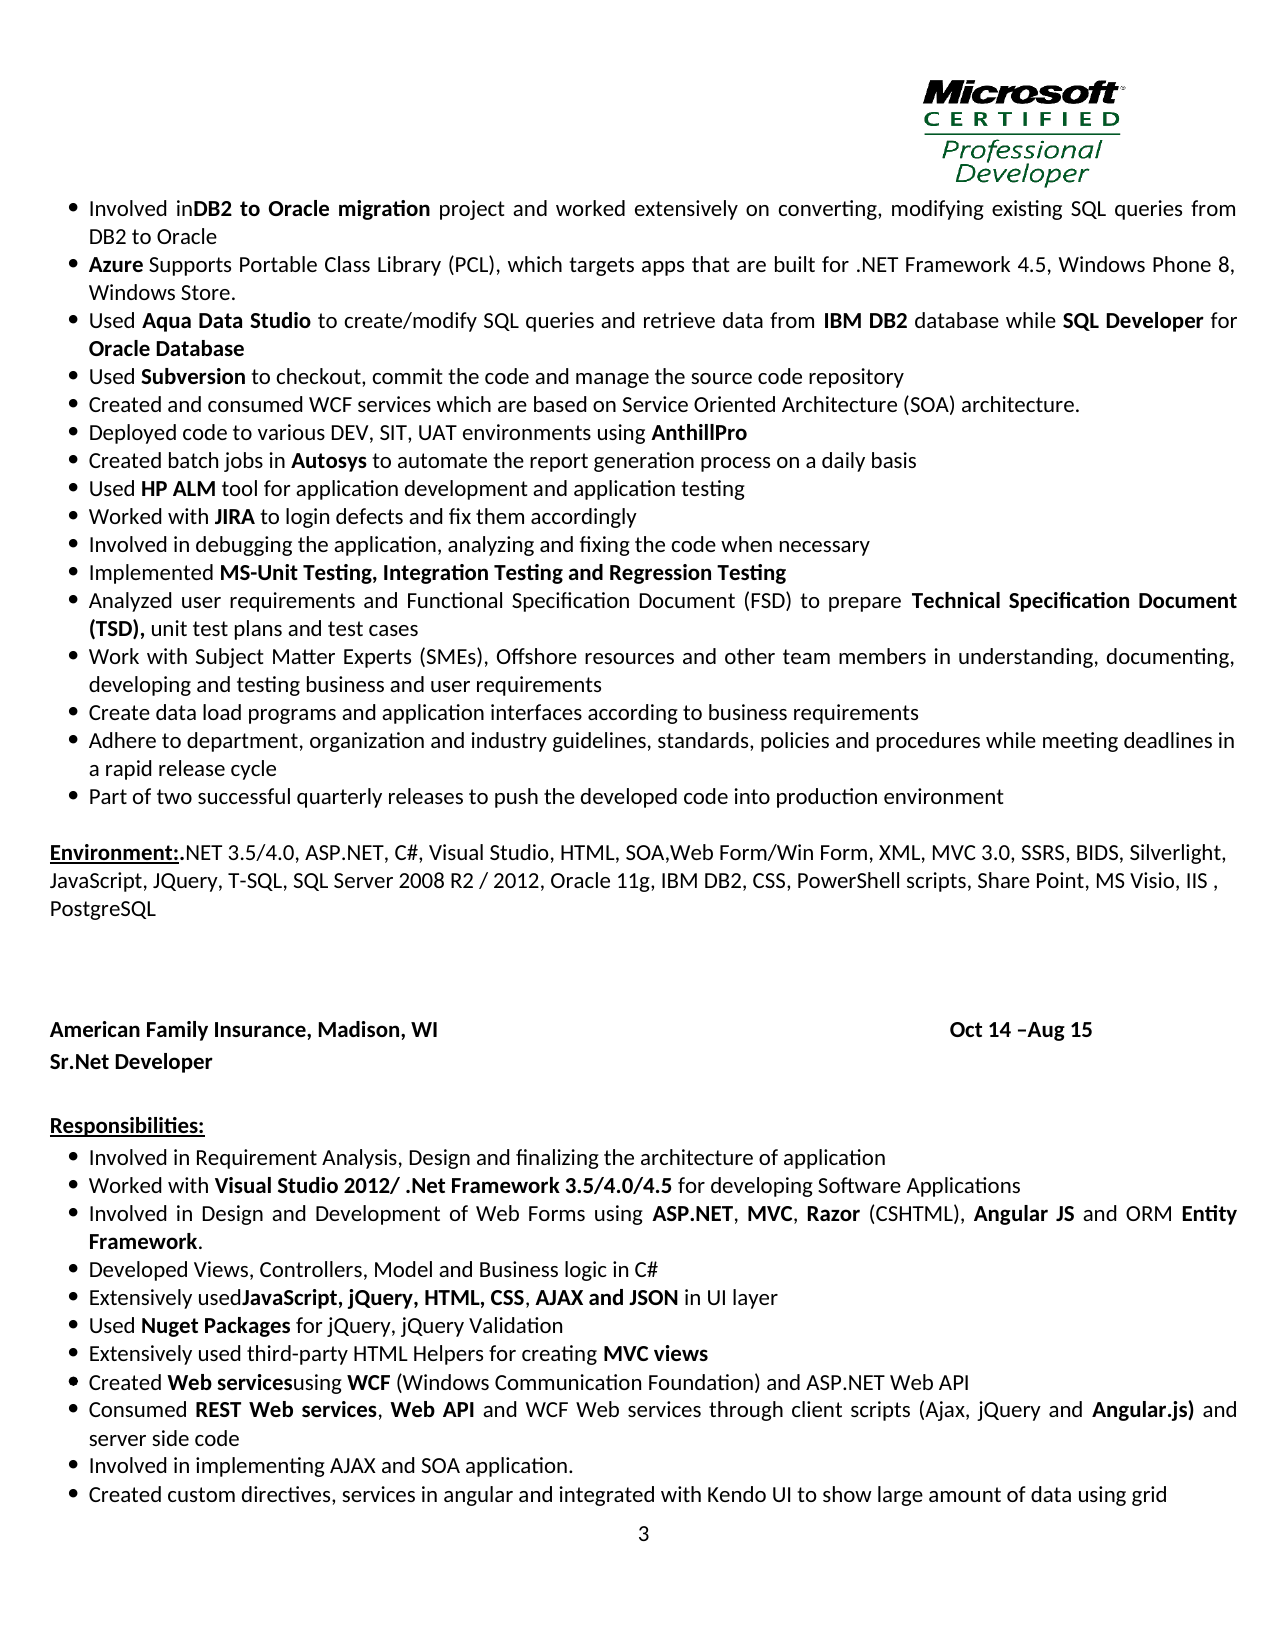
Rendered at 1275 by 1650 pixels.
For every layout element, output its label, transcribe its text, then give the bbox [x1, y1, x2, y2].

list Part of two successful quarterly releases to push the developed code into production environment [69, 782, 1237, 810]
list Create data load programs and application interfaces according to business requirements [69, 698, 1237, 726]
list Worked with JIRA to login defects and fix them accordingly [69, 502, 1237, 530]
list Adhere to department, organization and industry guidelines, standards, policies and procedures while meeting deadlines in a rapid release cycle [69, 726, 1237, 782]
list Implemented MS-Unit Testing, Integration Testing and Regression Testing [69, 558, 1237, 586]
text Responsibilities: [49, 1111, 1237, 1139]
list Created custom directives, services in angular and integrated with Kendo UI to show large amount of data using grid [69, 1480, 1237, 1508]
list Used Subversion to checkout, commit the code and manage the source code repository [69, 362, 1237, 390]
subtitle Environment:.NET 3.5/4.0, ASP.NET, C#, Visual Studio, HTML, SOA,Web Form/Win Form, XML, MVC 3.0, SSRS, BIDS, Silverlight, JavaScript, JQuery, T-SQL, SQL Server 2008 R2 / 2012, Oracle 11g, IBM DB2, CSS, PowerShell scripts, Share Point, MS Visio, IIS , PostgreSQL [49, 838, 1237, 922]
list Involved inDB2 to Oracle migration project and worked extensively on converting, modifying existing SQL queries from DB2 to Oracle [69, 194, 1237, 250]
list Azure Supports Portable Class Library (PCL), which targets apps that are built for .NET Framework 4.5, Windows Phone 8, Windows Store. [69, 250, 1237, 306]
list Deployed code to various DEV, SIT, UAT environments using AnthillPro [69, 418, 1237, 446]
list Extensively used third-party HTML Helpers for creating MVC views [69, 1339, 1237, 1368]
list Used Aqua Data Studio to create/modify SQL queries and retrieve data from IBM DB2 database while SQL Developer for Oracle Database [69, 306, 1237, 362]
list Used Nuget Packages for jQuery, jQuery Validation [69, 1312, 1237, 1339]
text American Family Insurance, Madison, WI Oct 14 –Aug 15 [49, 1015, 1237, 1043]
picture [915, 75, 1132, 194]
list Used HP ALM tool for application development and application testing [69, 474, 1237, 502]
list Worked with Visual Studio 2012/ .Net Framework 3.5/4.0/4.5 for developing Software Applications [69, 1171, 1237, 1199]
list Extensively usedJavaScript, jQuery, HTML, CSS, AJAX and JSON in UI layer [69, 1283, 1237, 1312]
list Created Web servicesusing WCF (Windows Communication Foundation) and ASP.NET Web API [69, 1368, 1237, 1396]
list Involved in Requirement Analysis, Design and finalizing the architecture of application [69, 1143, 1237, 1171]
list Created batch jobs in Autosys to automate the report generation process on a daily basis [69, 446, 1237, 474]
list Created and consumed WCF services which are based on Service Oriented Architecture (SOA) architecture. [69, 390, 1237, 418]
list Consumed REST Web services, Web API and WCF Web services through client scripts (Ajax, jQuery and Angular.js) and server side code [69, 1396, 1237, 1452]
list Involved in Design and Development of Web Forms using ASP.NET, MVC, Razor (CSHTML), Angular JS and ORM Entity Framework. [69, 1199, 1237, 1256]
list Involved in implementing AJAX and SOA application. [69, 1452, 1237, 1480]
list Involved in debugging the application, analyzing and fixing the code when necessary [69, 530, 1237, 558]
text Sr.Net Developer [49, 1047, 1237, 1075]
list Analyzed user requirements and Functional Specification Document (FSD) to prepare Technical Specification Document (TSD), unit test plans and test cases [69, 586, 1237, 642]
list Work with Subject Matter Experts (SMEs), Offshore resources and other team members in understanding, documenting, developing and testing business and user requirements [69, 642, 1237, 698]
list Developed Views, Controllers, Model and Business logic in C# [69, 1256, 1237, 1283]
